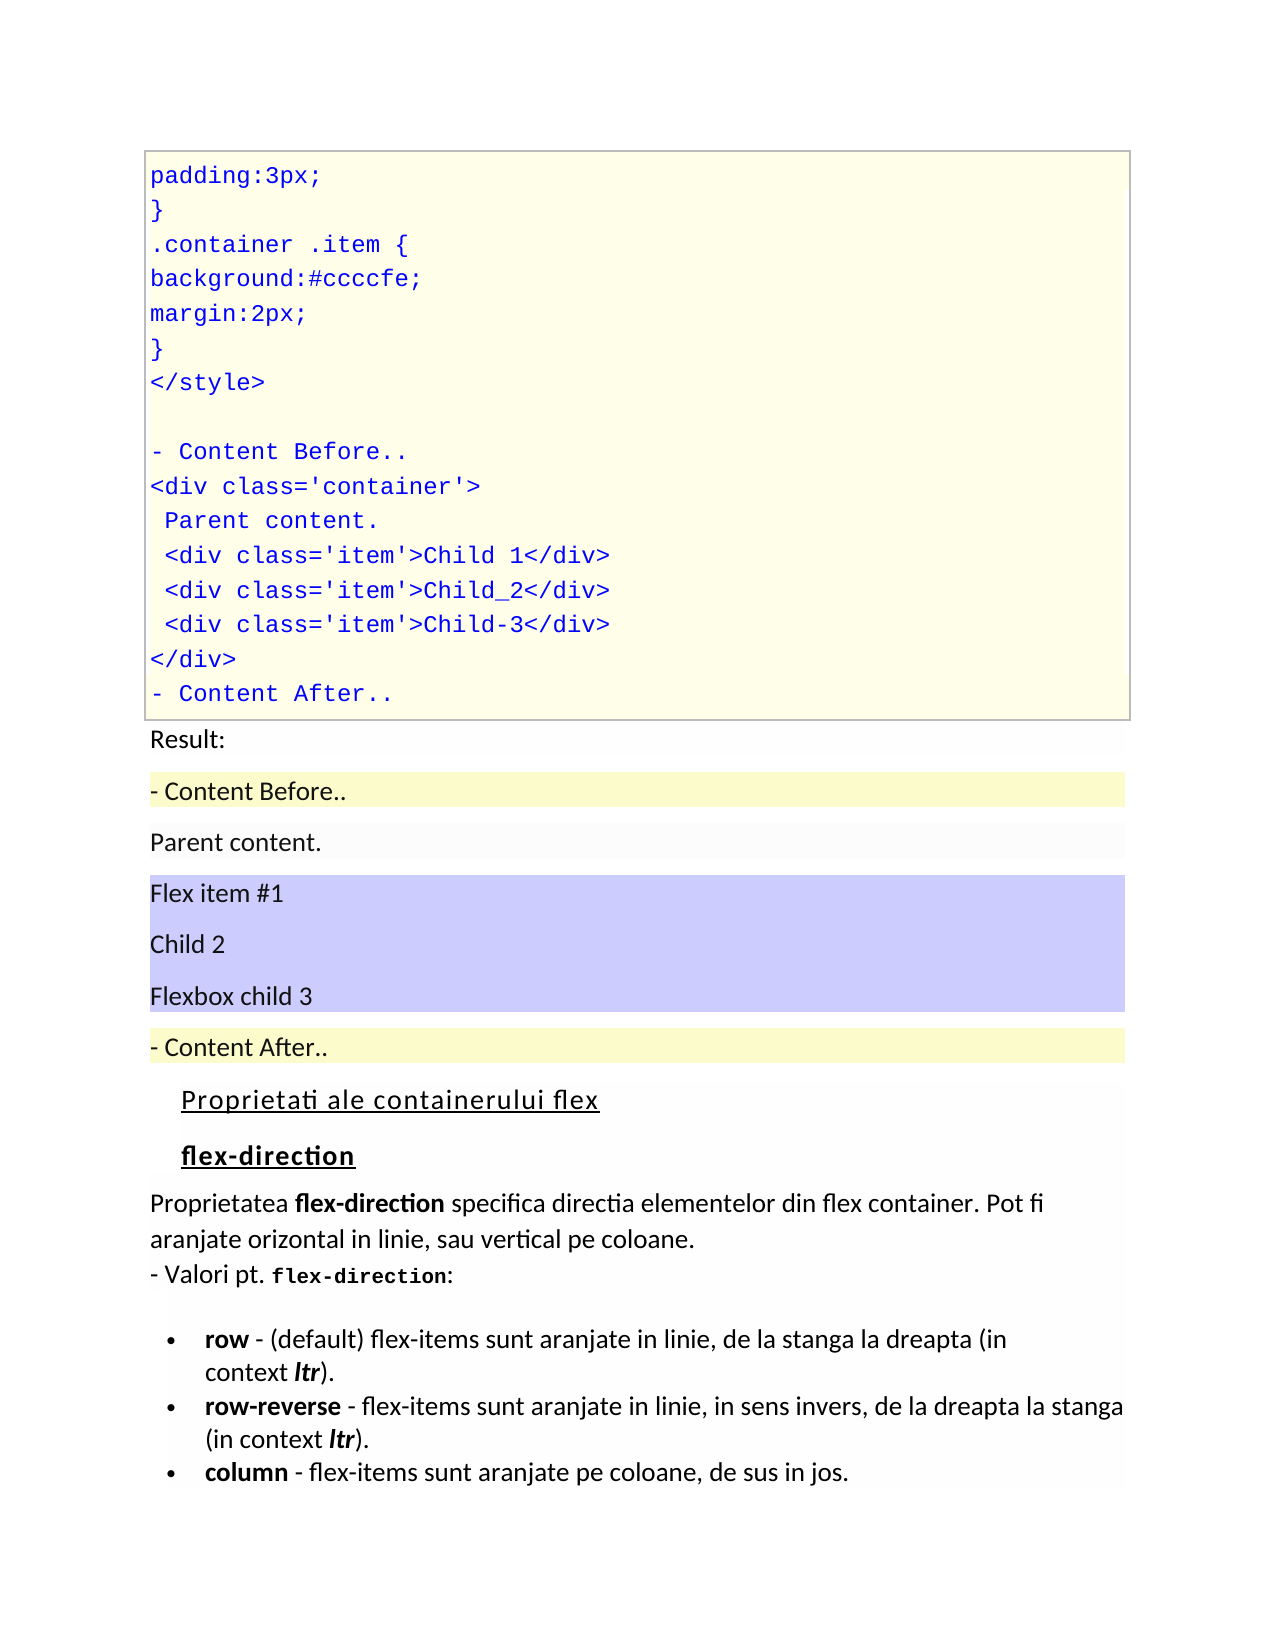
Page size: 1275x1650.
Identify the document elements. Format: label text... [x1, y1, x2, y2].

text padding:3px; [146, 152, 1129, 190]
text Proprietatea flex-direction specifica directia elementelor din flex container. Pot fi aranjate orizontal in linie, sau vertical pe coloane. - Valori pt. flex-direction: [150, 1186, 1125, 1290]
list row-reverse - flex-items sunt aranjate in linie, in sens invers, de la dreapta la stanga (in context ltr). [167, 1389, 1125, 1455]
text - Content Before.. [150, 772, 1125, 807]
text Result: [150, 721, 1125, 756]
text .container .item { [150, 225, 1125, 259]
list row - (default) flex-items sunt aranjate in linie, de la stanga la dreapta (in context ltr). [167, 1322, 1125, 1389]
text <div class='container'> [150, 467, 1125, 502]
list column - flex-items sunt aranjate pe coloane, de sus in jos. [167, 1455, 1125, 1488]
text <div class='item'>Child_2</div> [150, 571, 1125, 605]
text } [150, 190, 1125, 225]
text Flexbox child 3 [150, 977, 1125, 1012]
subtitle Proprietati ale containerului flex [181, 1082, 1125, 1116]
text } [150, 329, 1125, 363]
subtitle flex-direction [181, 1138, 1125, 1172]
text </div> [150, 640, 1125, 669]
text - Content Before.. [150, 432, 1125, 467]
text - Content After.. [150, 1028, 1125, 1063]
text Child 2 [150, 926, 1125, 961]
text Parent content. [150, 823, 1125, 858]
text margin:2px; [150, 294, 1125, 329]
text Parent content. [150, 502, 1125, 536]
text <div class='item'>Child-3</div> [150, 605, 1125, 640]
text - Content After.. [146, 669, 1129, 719]
text Flex item #1 [150, 875, 1125, 909]
text </style> [150, 363, 1125, 398]
text <div class='item'>Child 1</div> [150, 536, 1125, 571]
text background:#ccccfe; [150, 259, 1125, 294]
